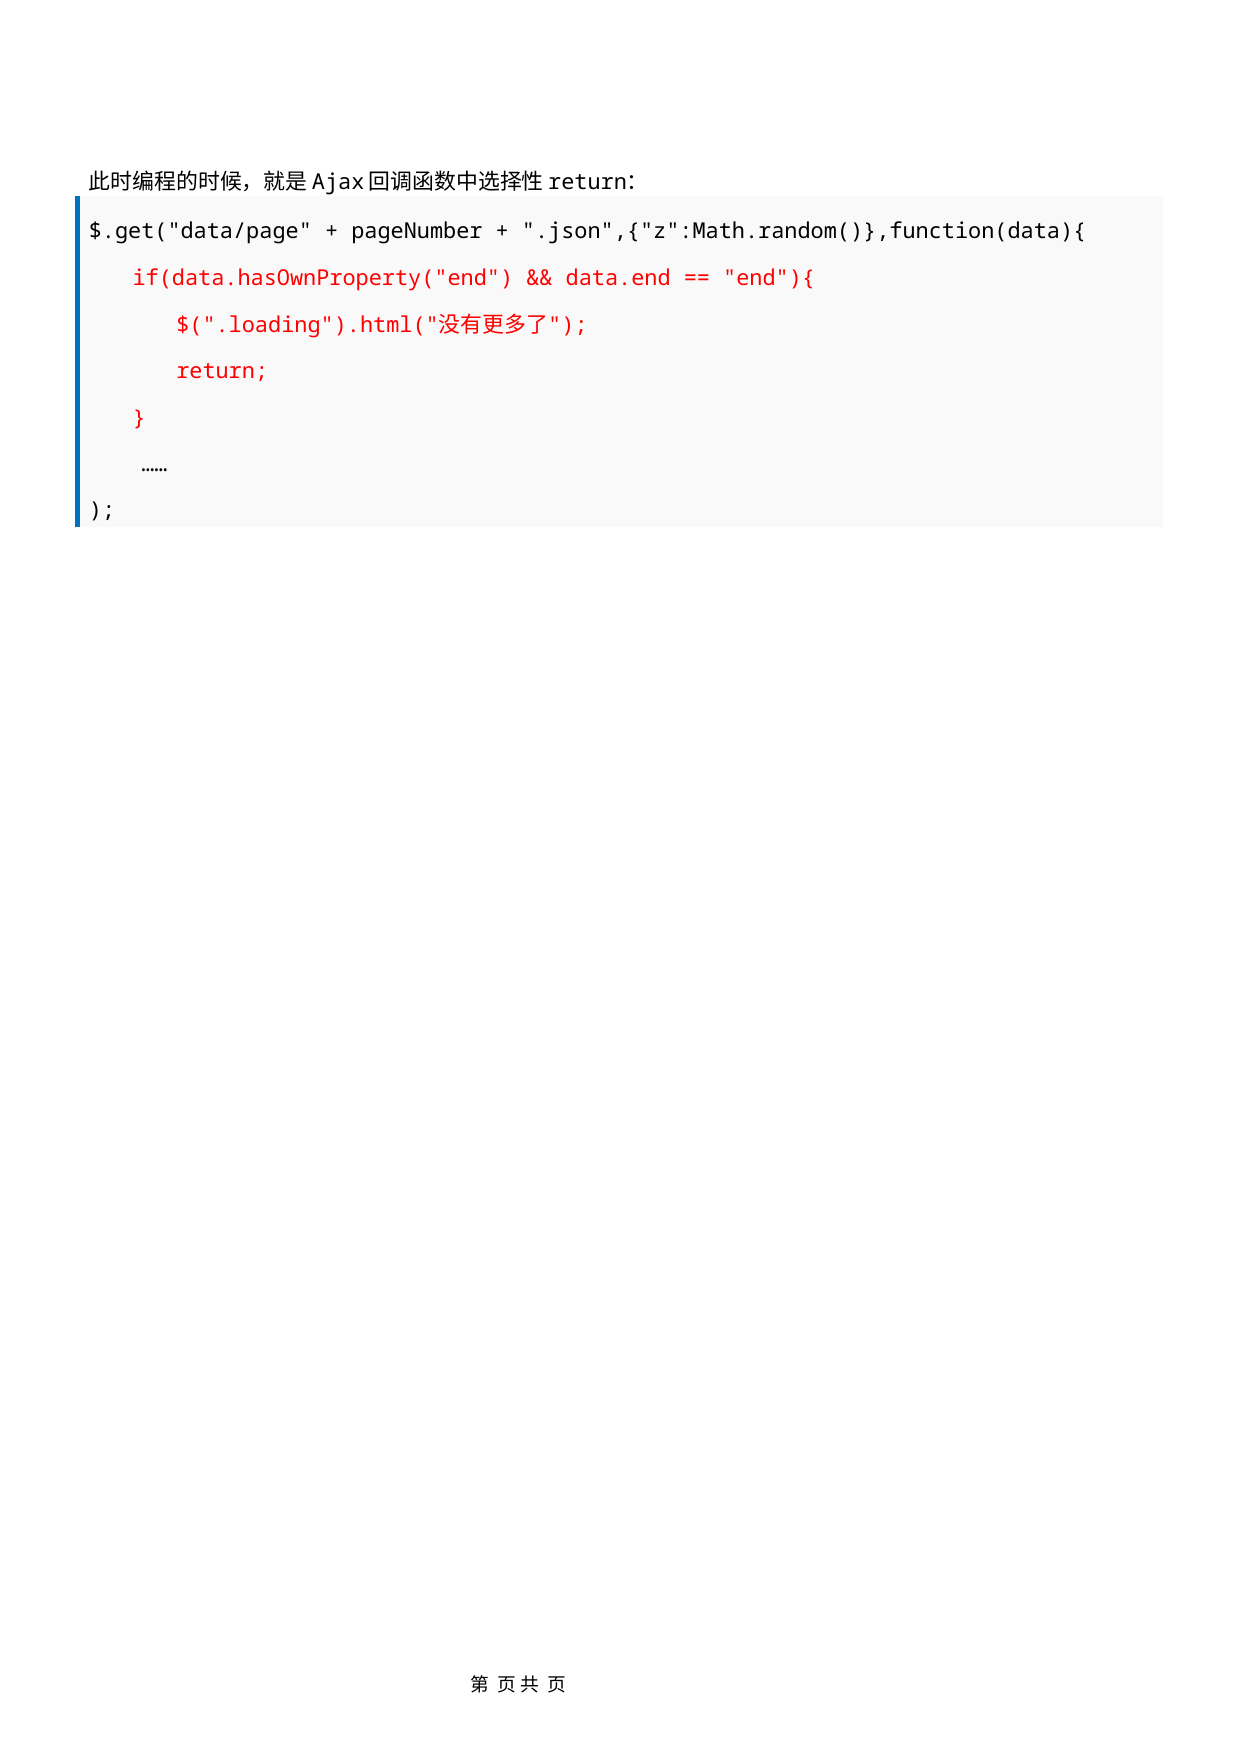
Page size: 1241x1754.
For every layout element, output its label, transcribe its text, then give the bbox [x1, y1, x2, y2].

table_header $.get("data/page" + pageNumber + ".json",{"z":Math.random()},function(data){ if(data.hasOwnProperty("end") && data.end == "end"){ $(".loading").html("没有更多了"); return; } …… ); [80, 196, 1163, 527]
text 此时编程的时候，就是Ajax回调函数中选择性return： [88, 164, 1152, 196]
